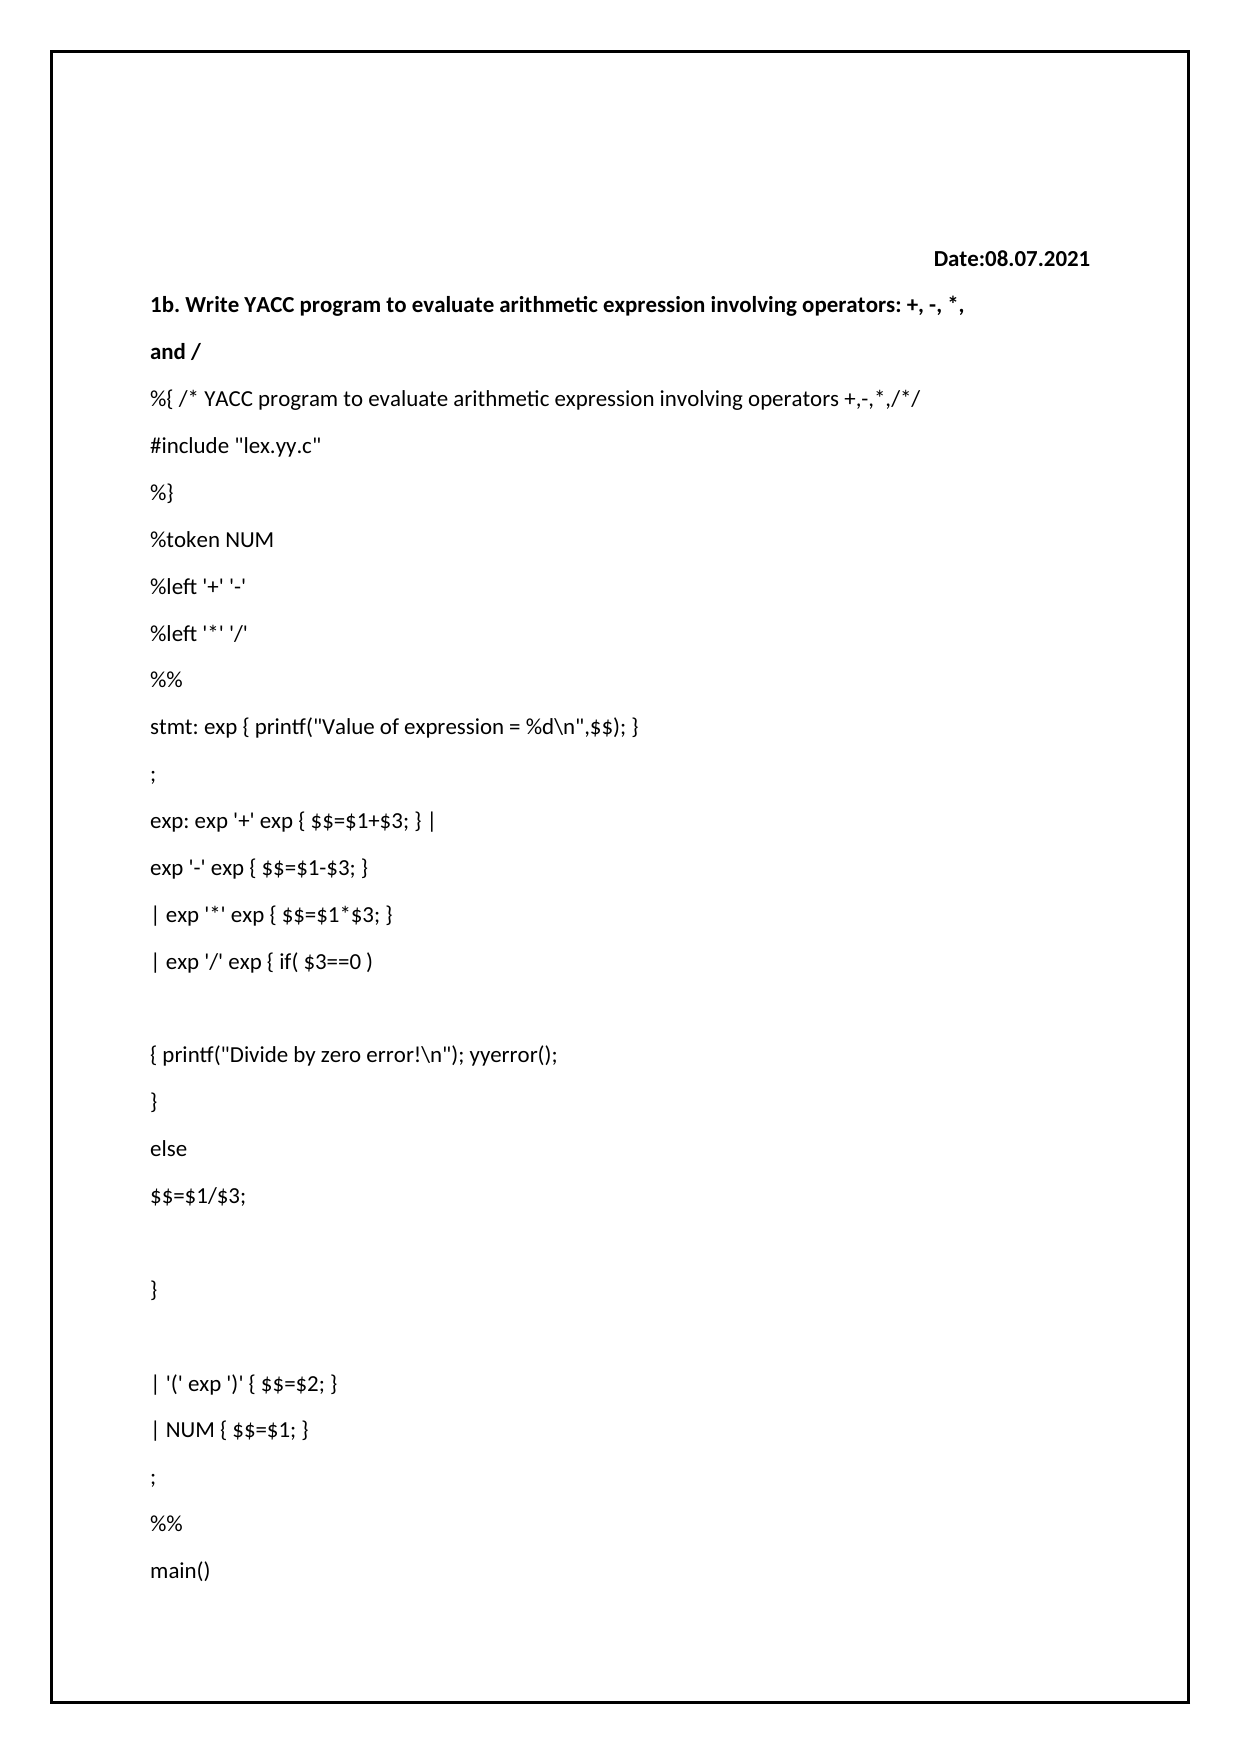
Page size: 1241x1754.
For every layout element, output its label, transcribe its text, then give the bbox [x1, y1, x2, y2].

text %{ /* YACC program to evaluate arithmetic expression involving operators +,-,*,/*/ [150, 384, 1090, 412]
text main() [150, 1556, 1090, 1584]
text | '(' exp ')' { $$=$2; } [150, 1369, 1090, 1397]
text %token NUM [150, 525, 1090, 553]
text #include "lex.yy.c" [150, 431, 1090, 459]
text | exp '/' exp { if( $3==0 ) [150, 947, 1090, 975]
text and / [150, 337, 1090, 366]
text %% [150, 666, 1090, 694]
text exp '-' exp { $$=$1-$3; } [150, 853, 1090, 881]
text ; [150, 1462, 1090, 1491]
text } [150, 1275, 1090, 1303]
text | NUM { $$=$1; } [150, 1416, 1090, 1444]
text ; [150, 759, 1090, 787]
text else [150, 1134, 1090, 1162]
text { printf("Divide by zero error!\n"); yyerror(); [150, 1041, 1090, 1069]
text %left '*' '/' [150, 619, 1090, 647]
text Date:08.07.2021 [150, 244, 1090, 272]
text stmt: exp { printf("Value of expression = %d\n",$$); } [150, 712, 1090, 741]
text exp: exp '+' exp { $$=$1+$3; } | [150, 806, 1090, 834]
text %} [150, 478, 1090, 506]
text %left '+' '-' [150, 572, 1090, 600]
text $$=$1/$3; [150, 1181, 1090, 1209]
text 1b. Write YACC program to evaluate arithmetic expression involving operators: +, -, *, [150, 291, 1090, 319]
text | exp '*' exp { $$=$1*$3; } [150, 900, 1090, 928]
text } [150, 1087, 1090, 1116]
text %% [150, 1509, 1090, 1537]
